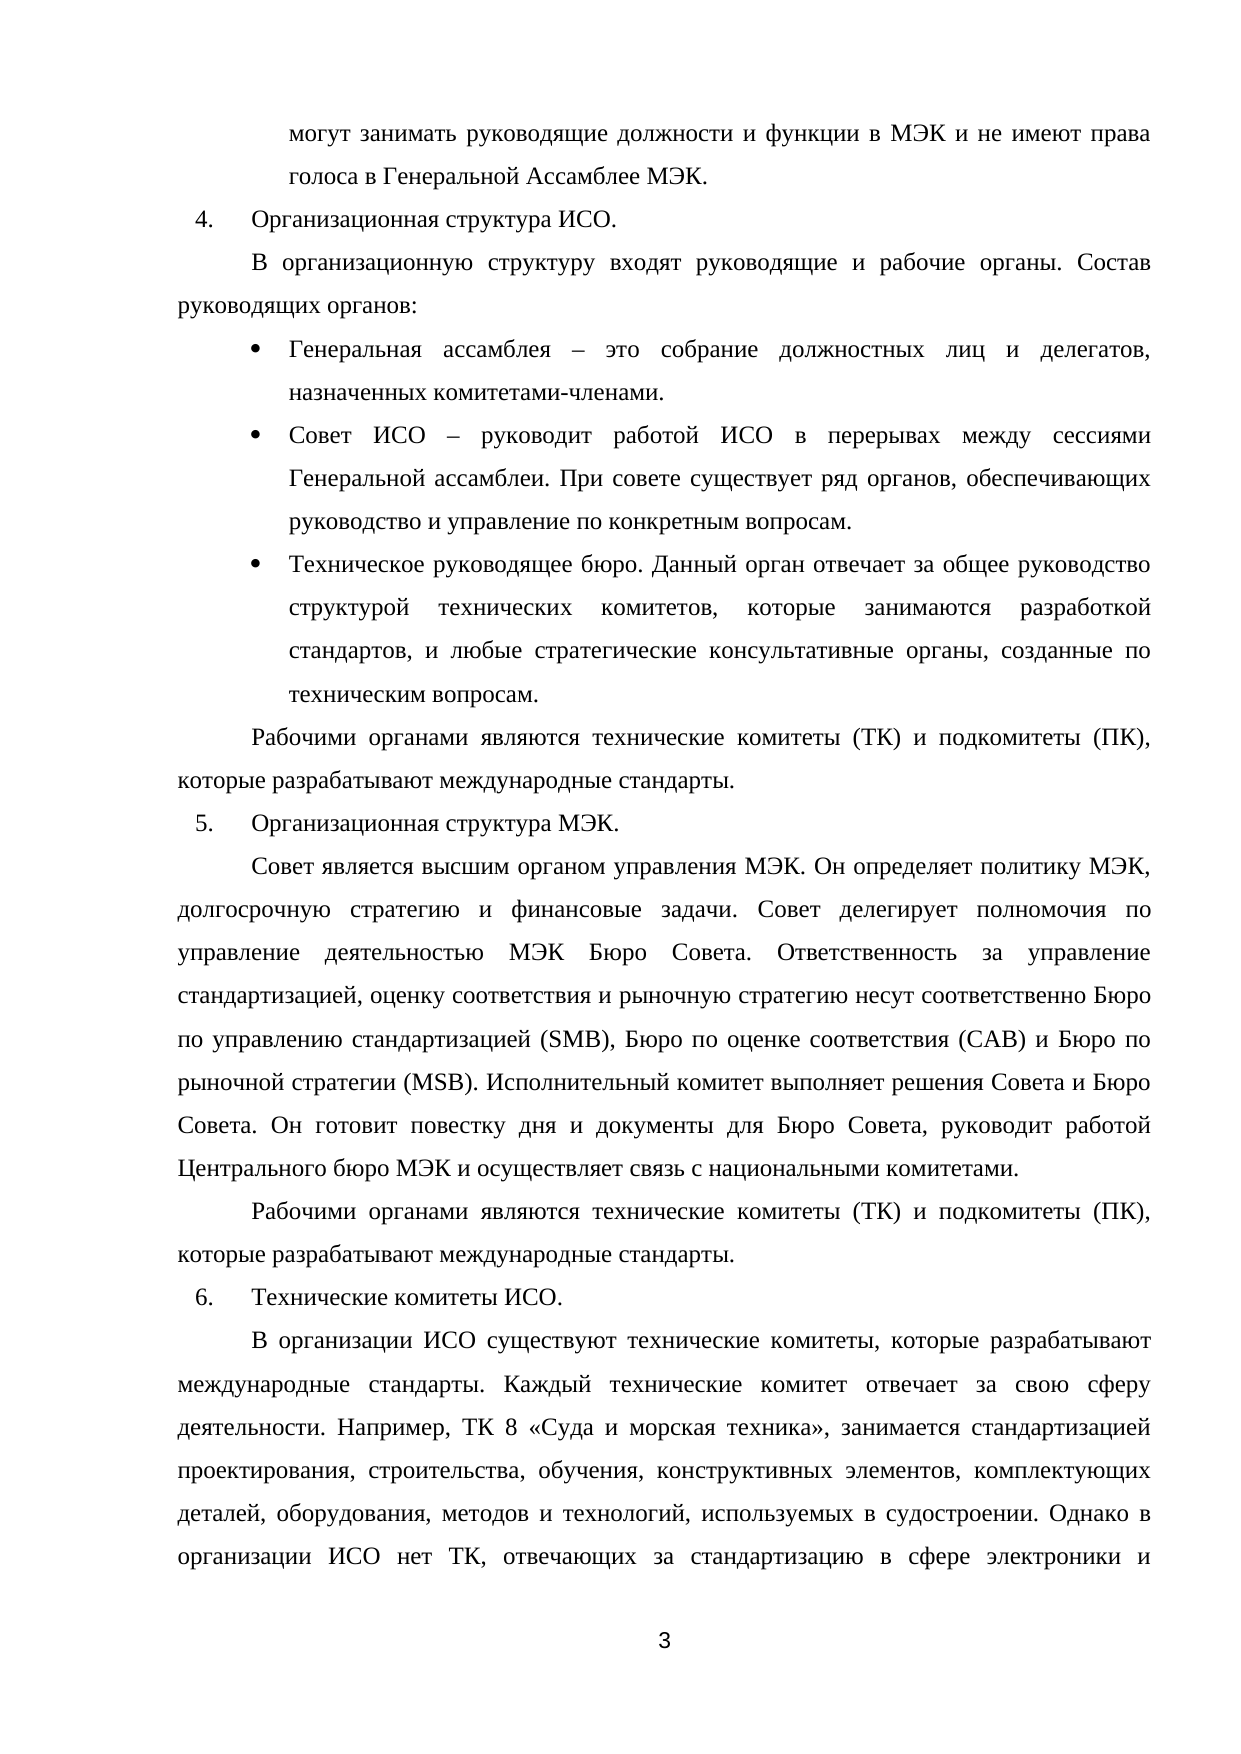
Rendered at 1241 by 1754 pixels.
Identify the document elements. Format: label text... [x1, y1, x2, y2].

list Организационная структура МЭК. [213, 808, 1152, 837]
text Рабочими органами являются технические комитеты (ТК) и подкомитеты (ПК), которые разрабатывают международные стандарты. [177, 1196, 1152, 1268]
list Организационная структура ИСО. [213, 204, 1152, 233]
list Техническое руководящее бюро. Данный орган отвечает за общее руководство структурой технических комитетов, которые занимаются разработкой стандартов, и любые стратегические консультативные органы, созданные по техническим вопросам. [251, 549, 1152, 707]
text Совет является высшим органом управления МЭК. Он определяет политику МЭК, долгосрочную стратегию и финансовые задачи. Совет делегирует полномочия по управление деятельностью МЭК Бюро Совета. Ответственность за управление стандартизацией, оценку соответствия и рыночную стратегию несут соответственно Бюро по управлению стандартизацией (SMB), Бюро по оценке соответствия (CAB) и Бюро по рыночной стратегии (MSB). Исполнительный комитет выполняет решения Совета и Бюро Совета. Он готовит повестку дня и документы для Бюро Совета, руководит работой Центрального бюро МЭК и осуществляет связь с национальными комитетами. [177, 851, 1152, 1182]
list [251, 118, 1152, 190]
text В организационную структуру входят руководящие и рабочие органы. Состав руководящих органов: [177, 247, 1152, 319]
list Совет ИСО – руководит работой ИСО в перерывах между сессиями Генеральной ассамблеи. При совете существует ряд органов, обеспечивающих руководство и управление по конкретным вопросам. [251, 420, 1152, 535]
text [177, 1326, 1152, 1570]
list Генеральная ассамблея – это собрание должностных лиц и делегатов, назначенных комитетами-членами. [251, 334, 1152, 406]
list Технические комитеты ИСО. [213, 1282, 1152, 1311]
text Рабочими органами являются технические комитеты (ТК) и подкомитеты (ПК), которые разрабатывают международные стандарты. [177, 722, 1152, 794]
